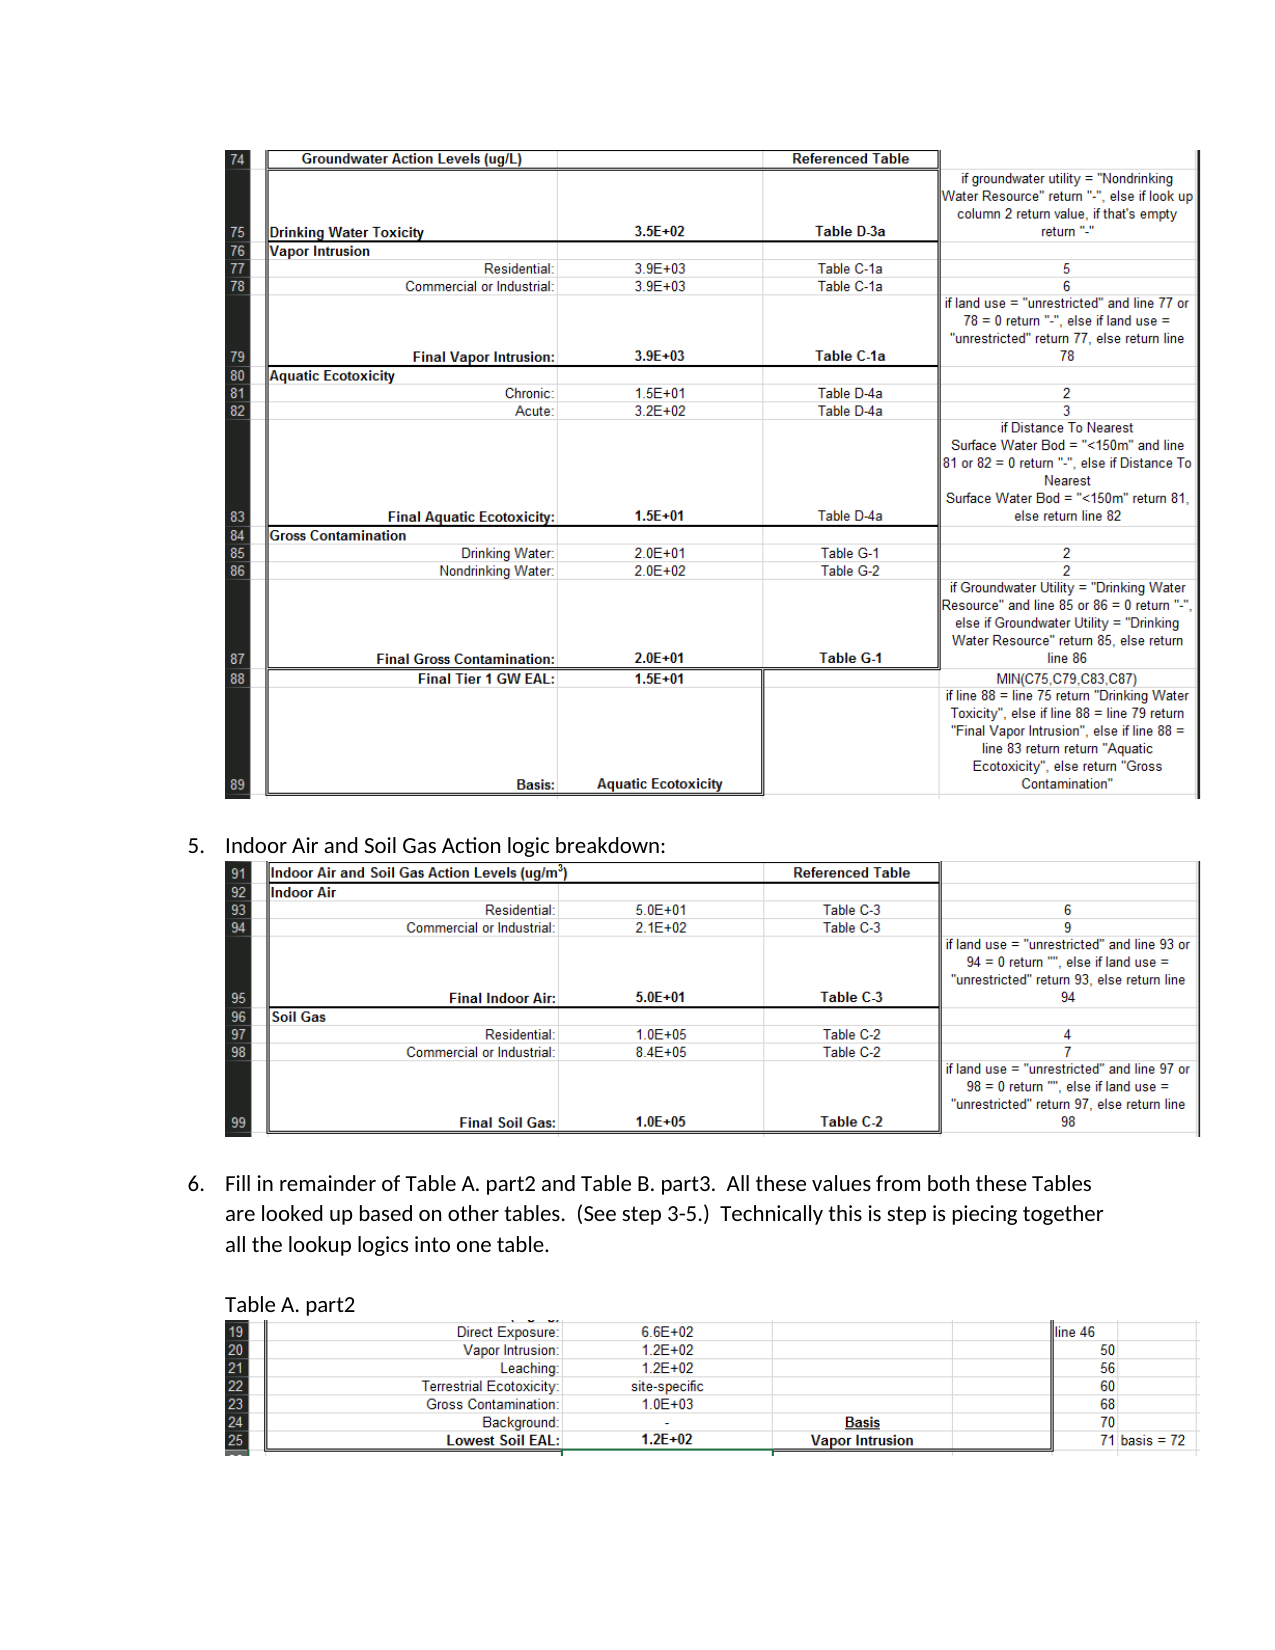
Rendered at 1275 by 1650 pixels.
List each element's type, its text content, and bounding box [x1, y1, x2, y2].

picture [225, 861, 1200, 1137]
list Table A. part2 [225, 1290, 1125, 1318]
list Indoor Air and Soil Gas Action logic breakdown: [187, 831, 1125, 859]
list Fill in remainder of Table A. part2 and Table B. part3. All these values from both these Tables are looked up based on other tables. (See step 3-5.) Technically this is step is piecing together all the lookup logics into one table. [187, 1169, 1125, 1258]
picture [225, 150, 1200, 799]
picture [225, 1320, 1200, 1456]
